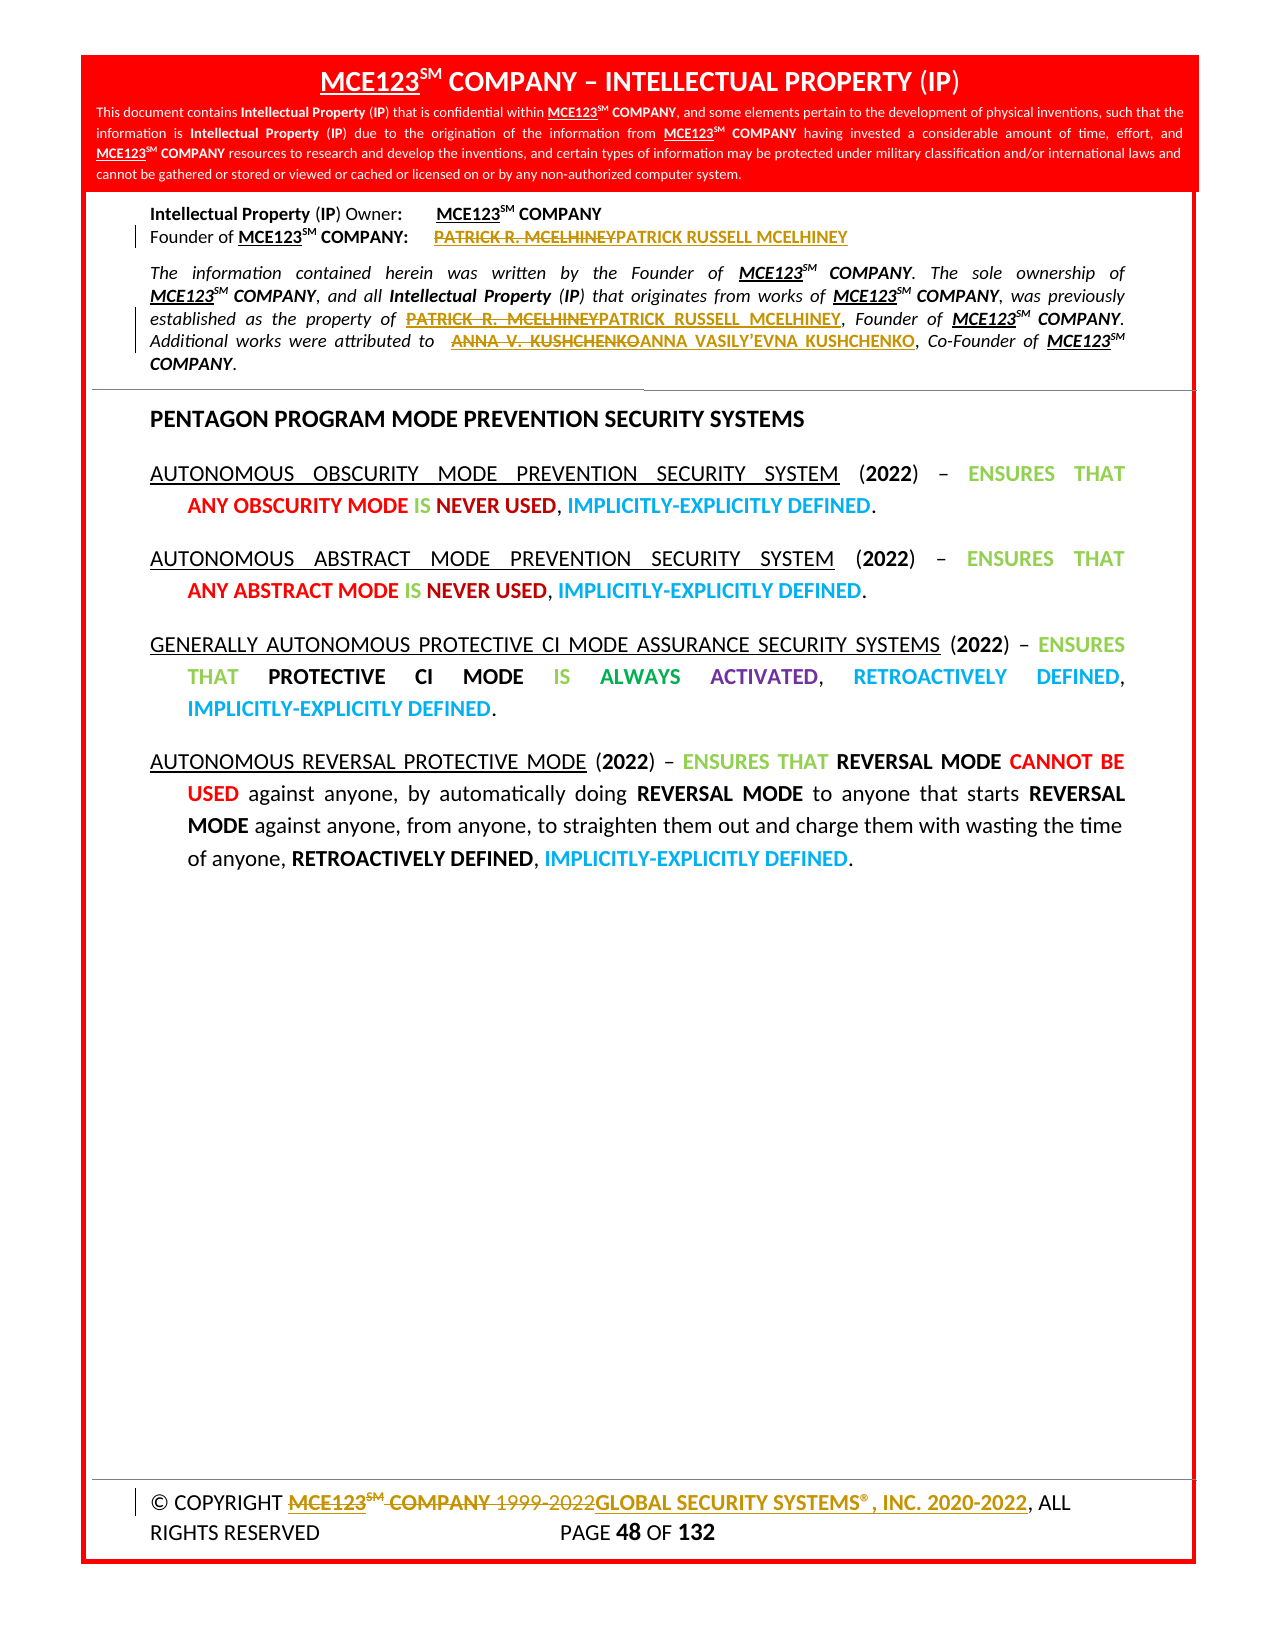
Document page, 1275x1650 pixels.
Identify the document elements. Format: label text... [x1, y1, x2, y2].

text AUTONOMOUS REVERSAL PROTECTIVE MODE (2022) – ENSURES THAT REVERSAL MODE CANNOT BE USED against anyone, by automatically doing REVERSAL MODE to anyone that starts REVERSAL MODE against anyone, from anyone, to straighten them out and charge them with wasting the time of anyone, RETROACTIVELY DEFINED, IMPLICITLY-EXPLICITLY DEFINED. [150, 747, 1125, 872]
text GENERALLY AUTONOMOUS PROTECTIVE CI MODE ASSURANCE SECURITY SYSTEMS (2022) – ENSURES THAT PROTECTIVE CI MODE IS ALWAYS ACTIVATED, RETROACTIVELY DEFINED, IMPLICITLY-EXPLICITLY DEFINED. [150, 630, 1125, 722]
text PENTAGON PROGRAM MODE PREVENTION SECURITY SYSTEMS [150, 403, 1125, 434]
text AUTONOMOUS OBSCURITY MODE PREVENTION SECURITY SYSTEM (2022) – ENSURES THAT ANY OBSCURITY MODE IS NEVER USED, IMPLICITLY-EXPLICITLY DEFINED. [150, 459, 1125, 519]
text AUTONOMOUS ABSTRACT MODE PREVENTION SECURITY SYSTEM (2022) – ENSURES THAT ANY ABSTRACT MODE IS NEVER USED, IMPLICITLY-EXPLICITLY DEFINED. [150, 544, 1125, 605]
